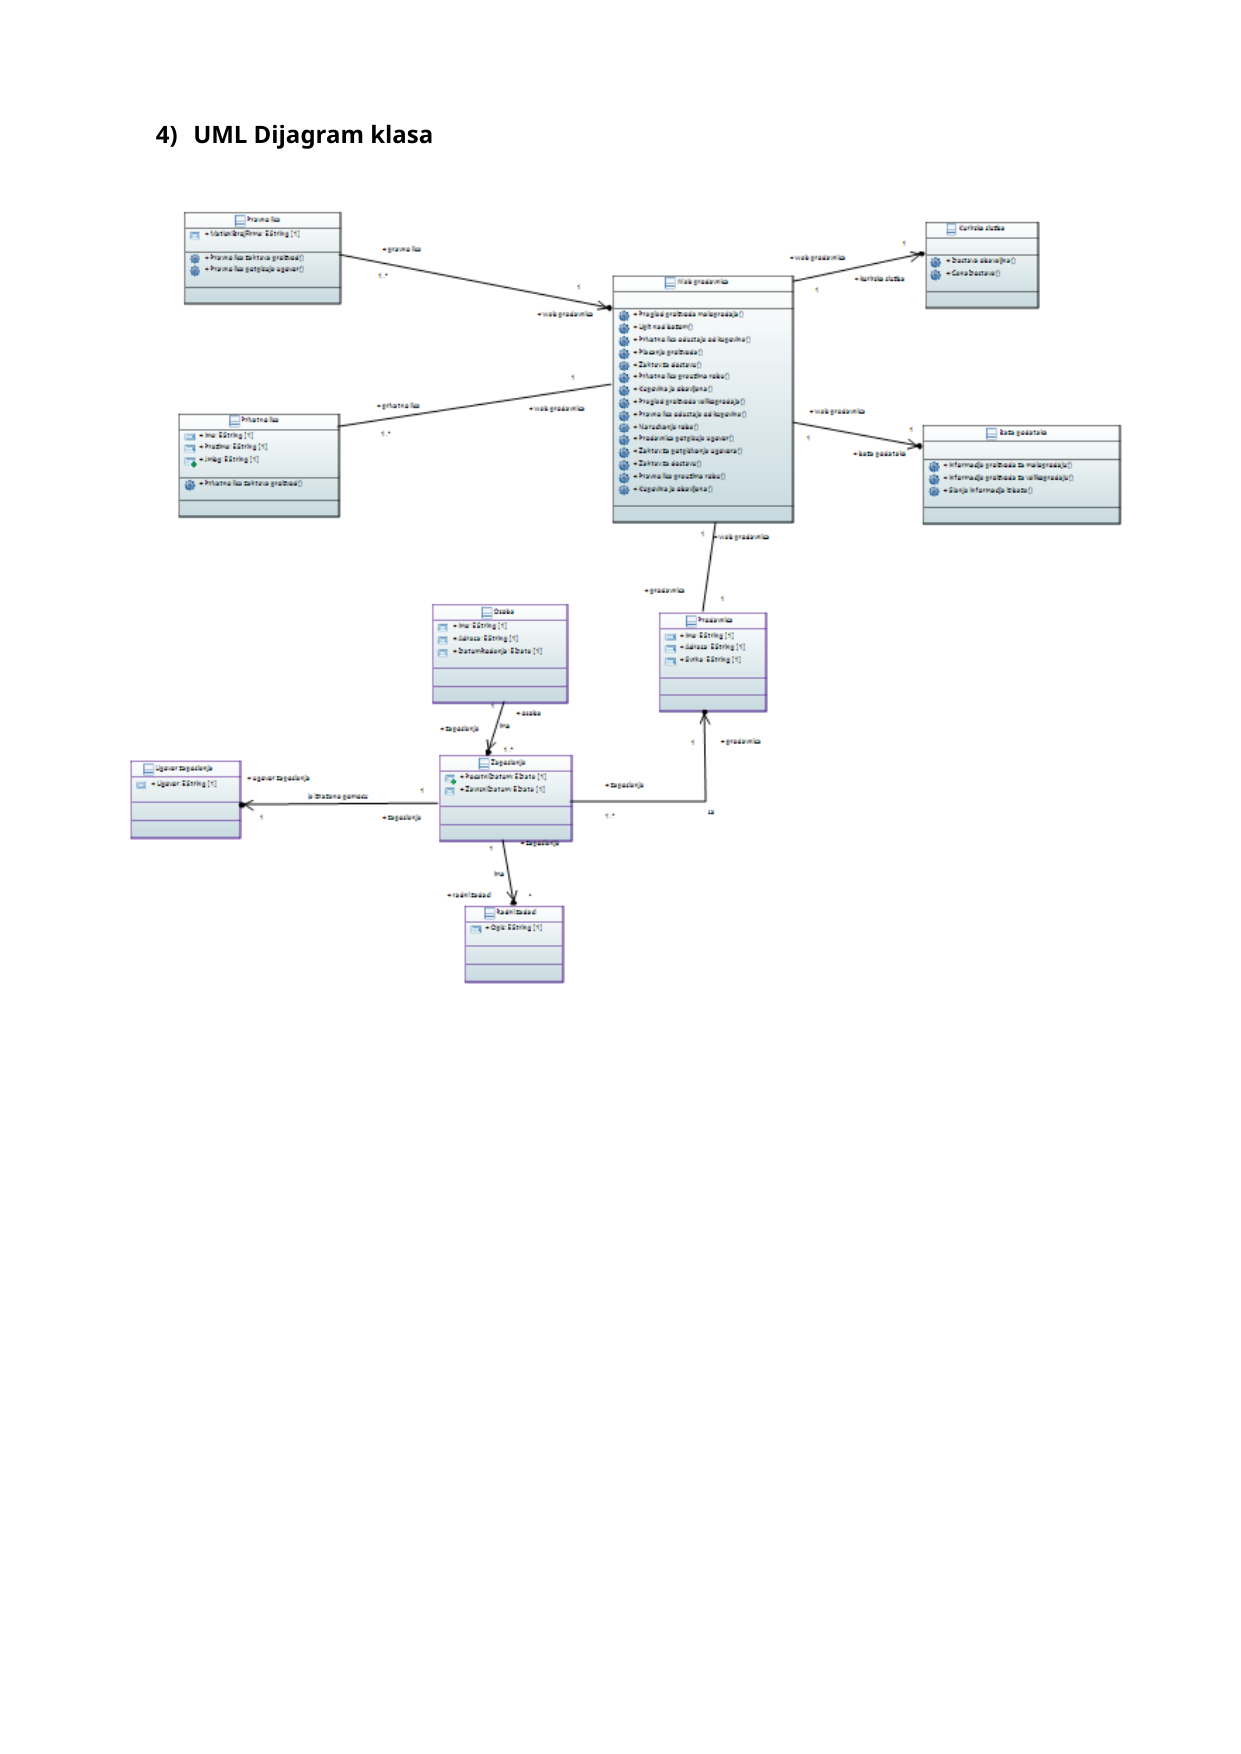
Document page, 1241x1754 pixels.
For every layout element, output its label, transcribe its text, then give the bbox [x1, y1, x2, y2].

list UML Dijagram klasa [156, 118, 1122, 151]
picture [118, 208, 1123, 985]
